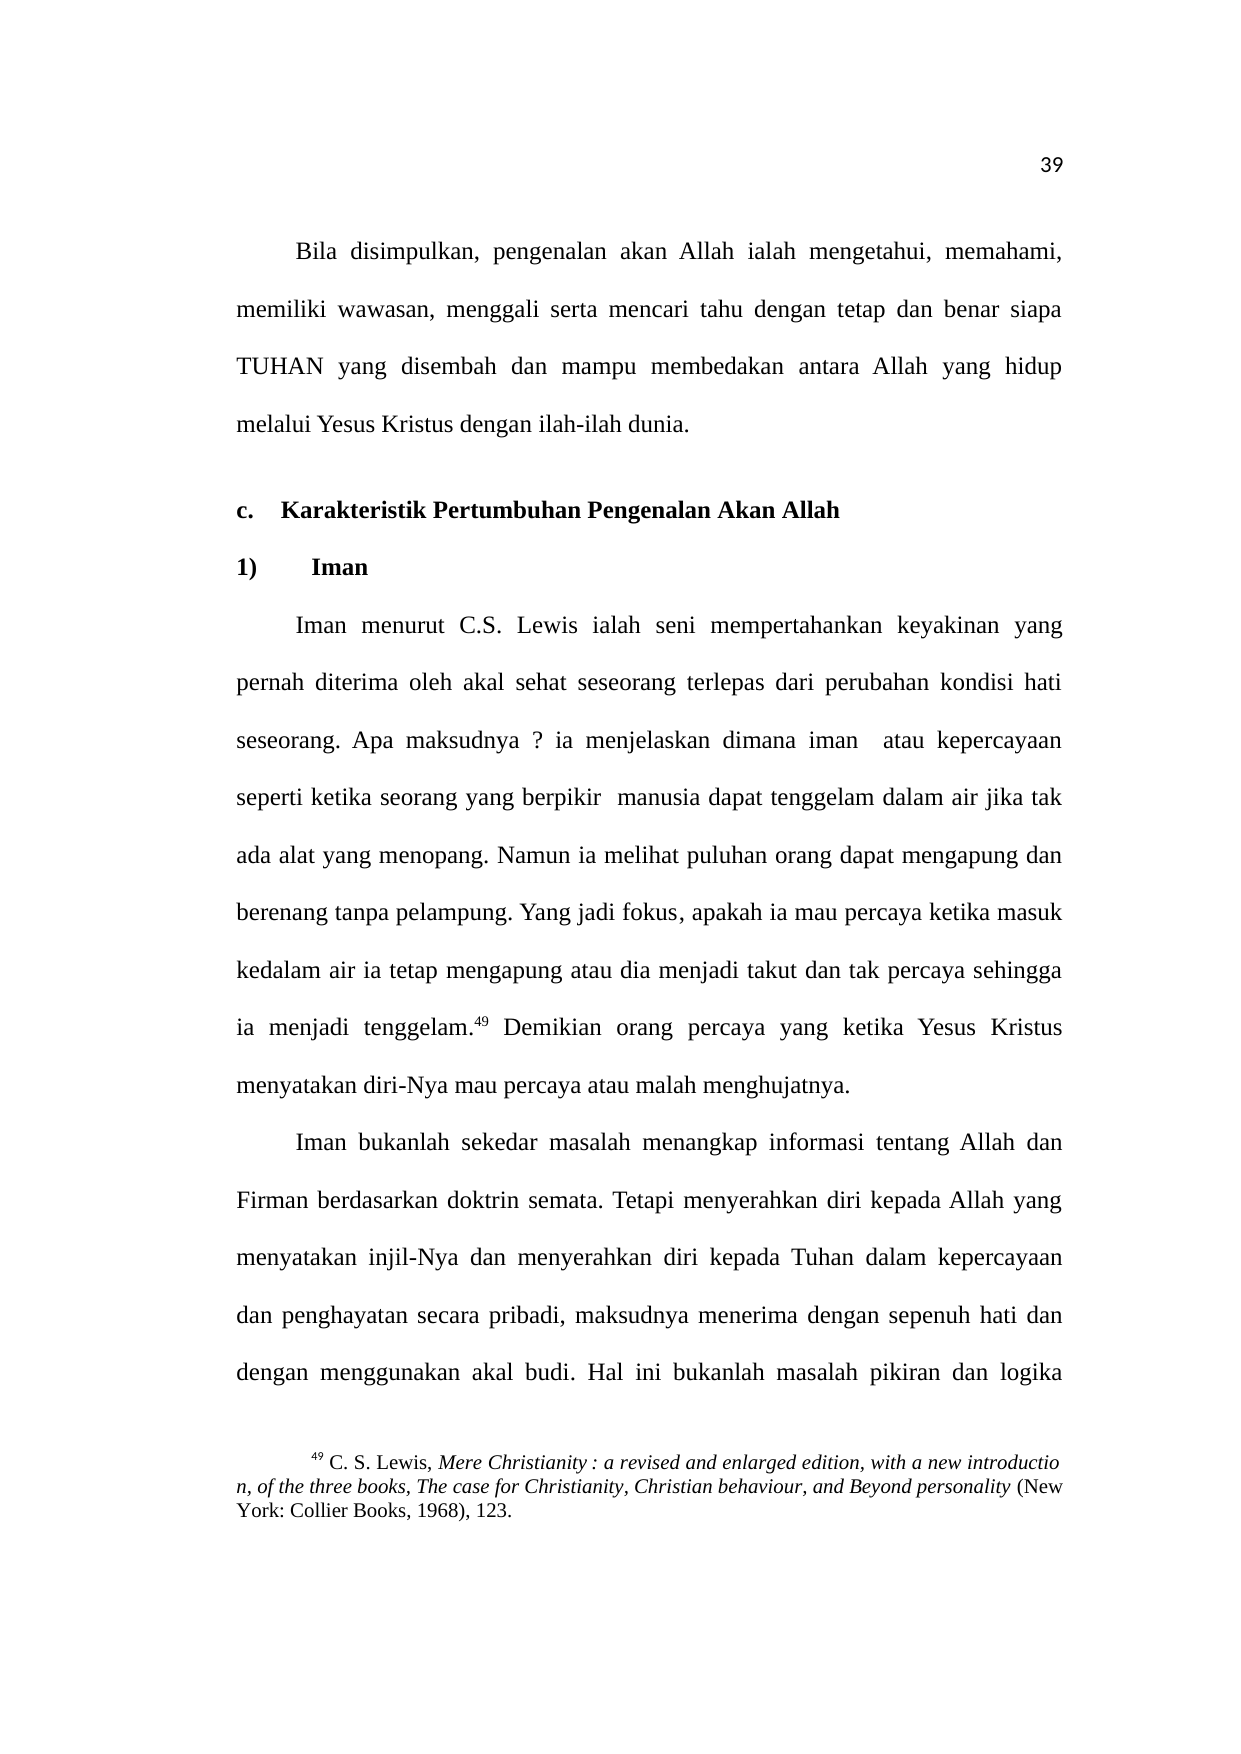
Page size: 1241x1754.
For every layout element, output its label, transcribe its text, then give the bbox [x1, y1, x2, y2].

text Bila disimpulkan, pengenalan akan Allah ialah mengetahui, memahami, memiliki wawasan, menggali serta mencari tahu dengan tetap dan benar siapa TUHAN yang disembah dan mampu membedakan antara Allah yang hidup melalui Yesus Kristus dengan ilah-ilah dunia. [236, 236, 1063, 437]
subtitle Iman [236, 552, 1063, 581]
subtitle Karakteristik Pertumbuhan Pengenalan Akan Allah [236, 495, 1063, 524]
text Iman menurut C.S. Lewis ialah seni mempertahankan keyakinan yang pernah diterima oleh akal sehat seseorang terlepas dari perubahan kondisi hati seseorang. Apa maksudnya ? ia menjelaskan dimana iman atau kepercayaan seperti ketika seorang yang berpikir manusia dapat tenggelam dalam air jika tak ada alat yang menopang. Namun ia melihat puluhan orang dapat mengapung dan berenang tanpa pelampung. Yang jadi fokus, apakah ia mau percaya ketika masuk kedalam air ia tetap mengapung atau dia menjadi takut dan tak percaya sehingga ia menjadi tenggelam. Demikian orang percaya yang ketika Yesus Kristus menyatakan diri-Nya mau percaya atau malah menghujatnya. [236, 610, 1063, 1099]
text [236, 1127, 1063, 1386]
